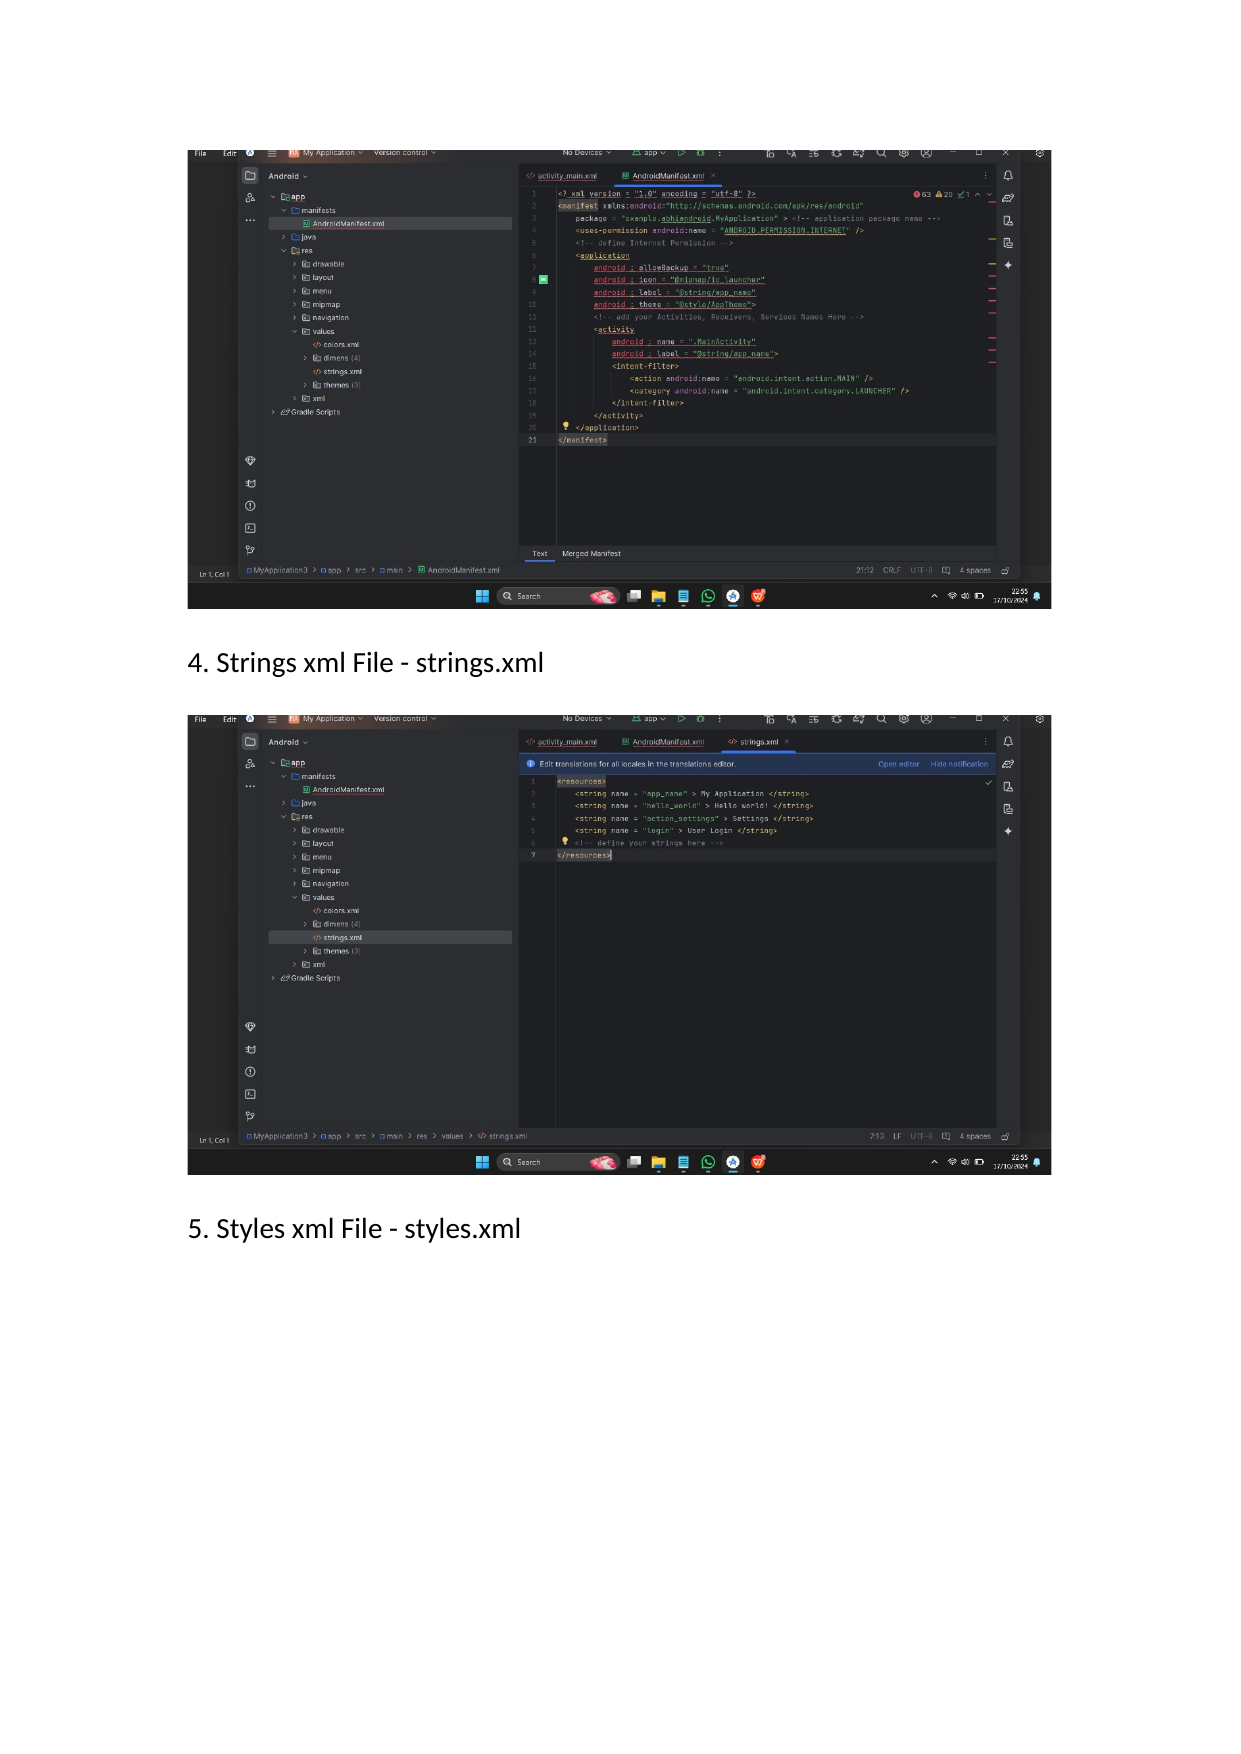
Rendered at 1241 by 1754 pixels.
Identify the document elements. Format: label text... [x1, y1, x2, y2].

list Styles xml File - styles.xml [187, 1210, 1053, 1246]
list Strings xml File - strings.xml [187, 644, 1053, 680]
picture [187, 150, 1052, 609]
picture [187, 715, 1052, 1175]
